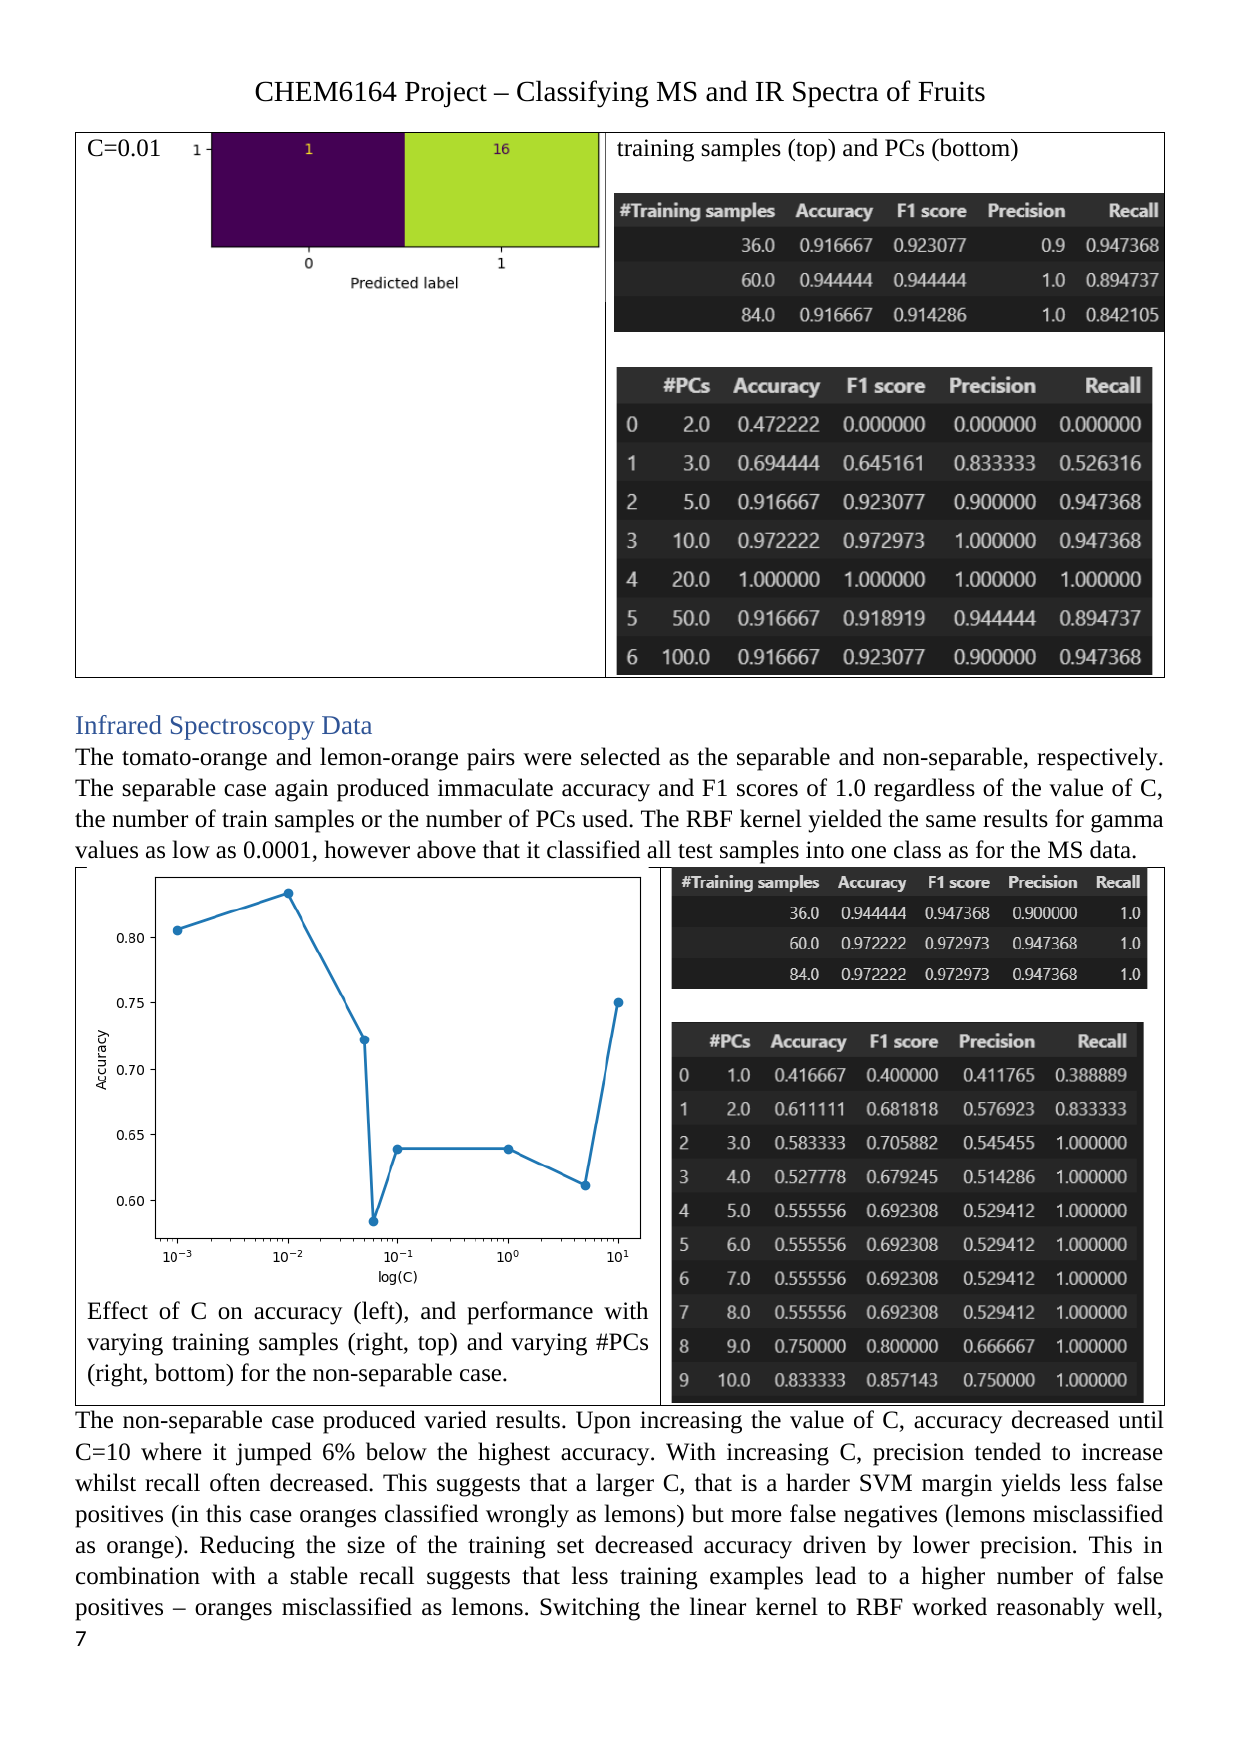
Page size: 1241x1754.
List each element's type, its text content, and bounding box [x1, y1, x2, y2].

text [75, 1406, 1165, 1621]
picture [671, 867, 1148, 989]
table_header [661, 868, 1164, 1404]
picture [671, 1022, 1144, 1403]
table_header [606, 133, 1164, 677]
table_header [76, 133, 605, 677]
table_header Effect of C on accuracy (left), and performance with varying training samples (right, top) and varying #PCs (right, bottom) for the non-separable case. [76, 868, 660, 1404]
subtitle Infrared Spectroscopy Data [75, 709, 1165, 740]
picture [616, 367, 1153, 675]
picture [161, 133, 606, 302]
picture [86, 867, 649, 1294]
picture [614, 193, 1164, 332]
text The tomato-orange and lemon-orange pairs were selected as the separable and non-separable, respectively. The separable case again produced immaculate accuracy and F1 scores of 1.0 regardless of the value of C, the number of train samples or the number of PCs used. The RBF kernel yielded the same results for gamma values as low as 0.0001, however above that it classified all test samples into one class as for the MS data. [75, 742, 1165, 864]
